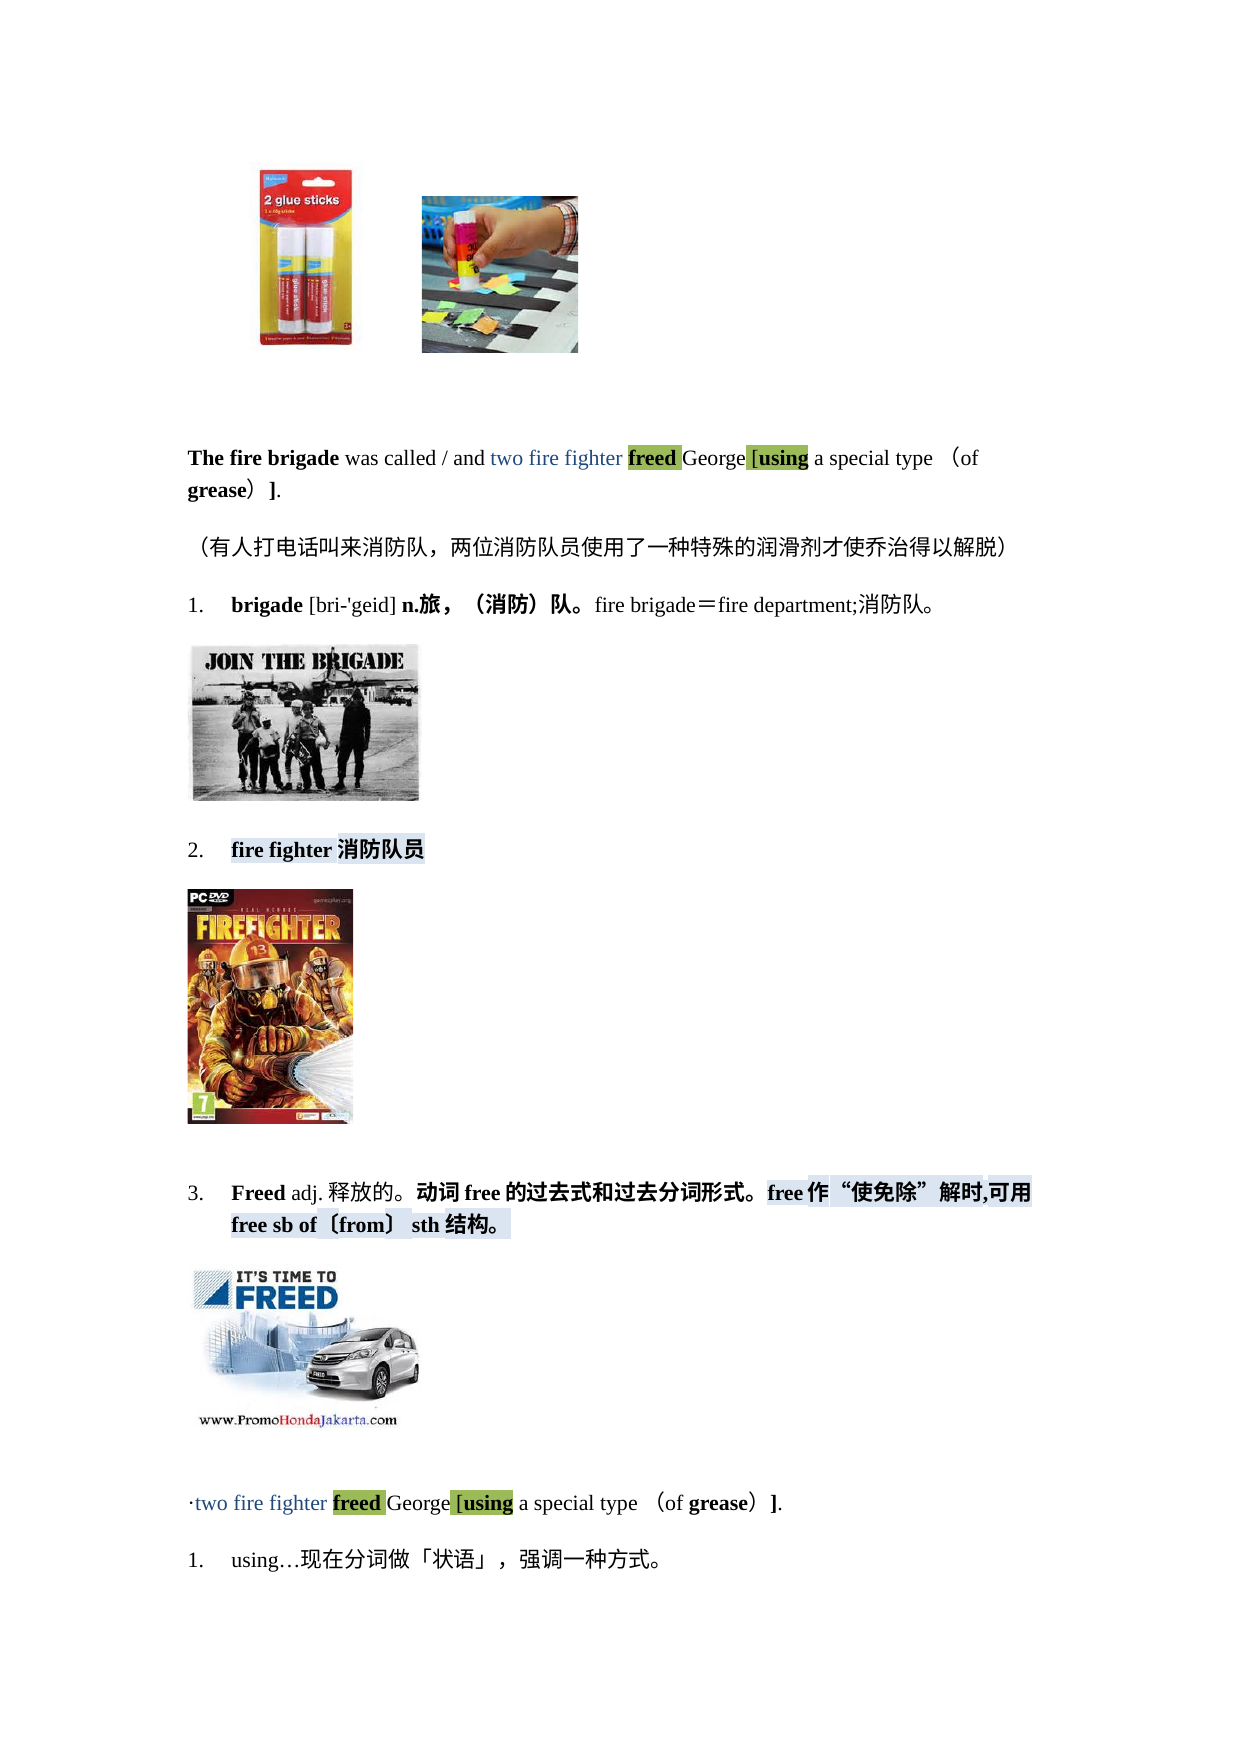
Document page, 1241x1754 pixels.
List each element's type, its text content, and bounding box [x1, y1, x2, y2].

text The fire brigade was called / and two fire fighter freed George [using a special type （of grease）]. [187, 439, 1053, 504]
picture [187, 644, 422, 801]
picture [187, 1264, 422, 1431]
picture [187, 889, 354, 1124]
list Freed adj. 释放的。动词free的过去式和过去分词形式。free作“使免除”解时,可用free sb of〔from〕 sth 结构。 [187, 1174, 1053, 1239]
list using…现在分词做「状语」，强调一种方式。 [187, 1542, 1053, 1574]
list fire fighter 消防队员 [187, 832, 1053, 864]
list brigade [bri-'geid] n.旅，（消防）队。fire brigade＝fire department;消防队。 [187, 587, 1053, 619]
text ·two fire fighter freed George [using a special type （of grease）]. [187, 1484, 1053, 1517]
text （有人打电话叫来消防队，两位消防队员使用了一种特殊的润滑剂才使乔治得以解脱） [187, 529, 1053, 562]
picture [187, 162, 579, 353]
